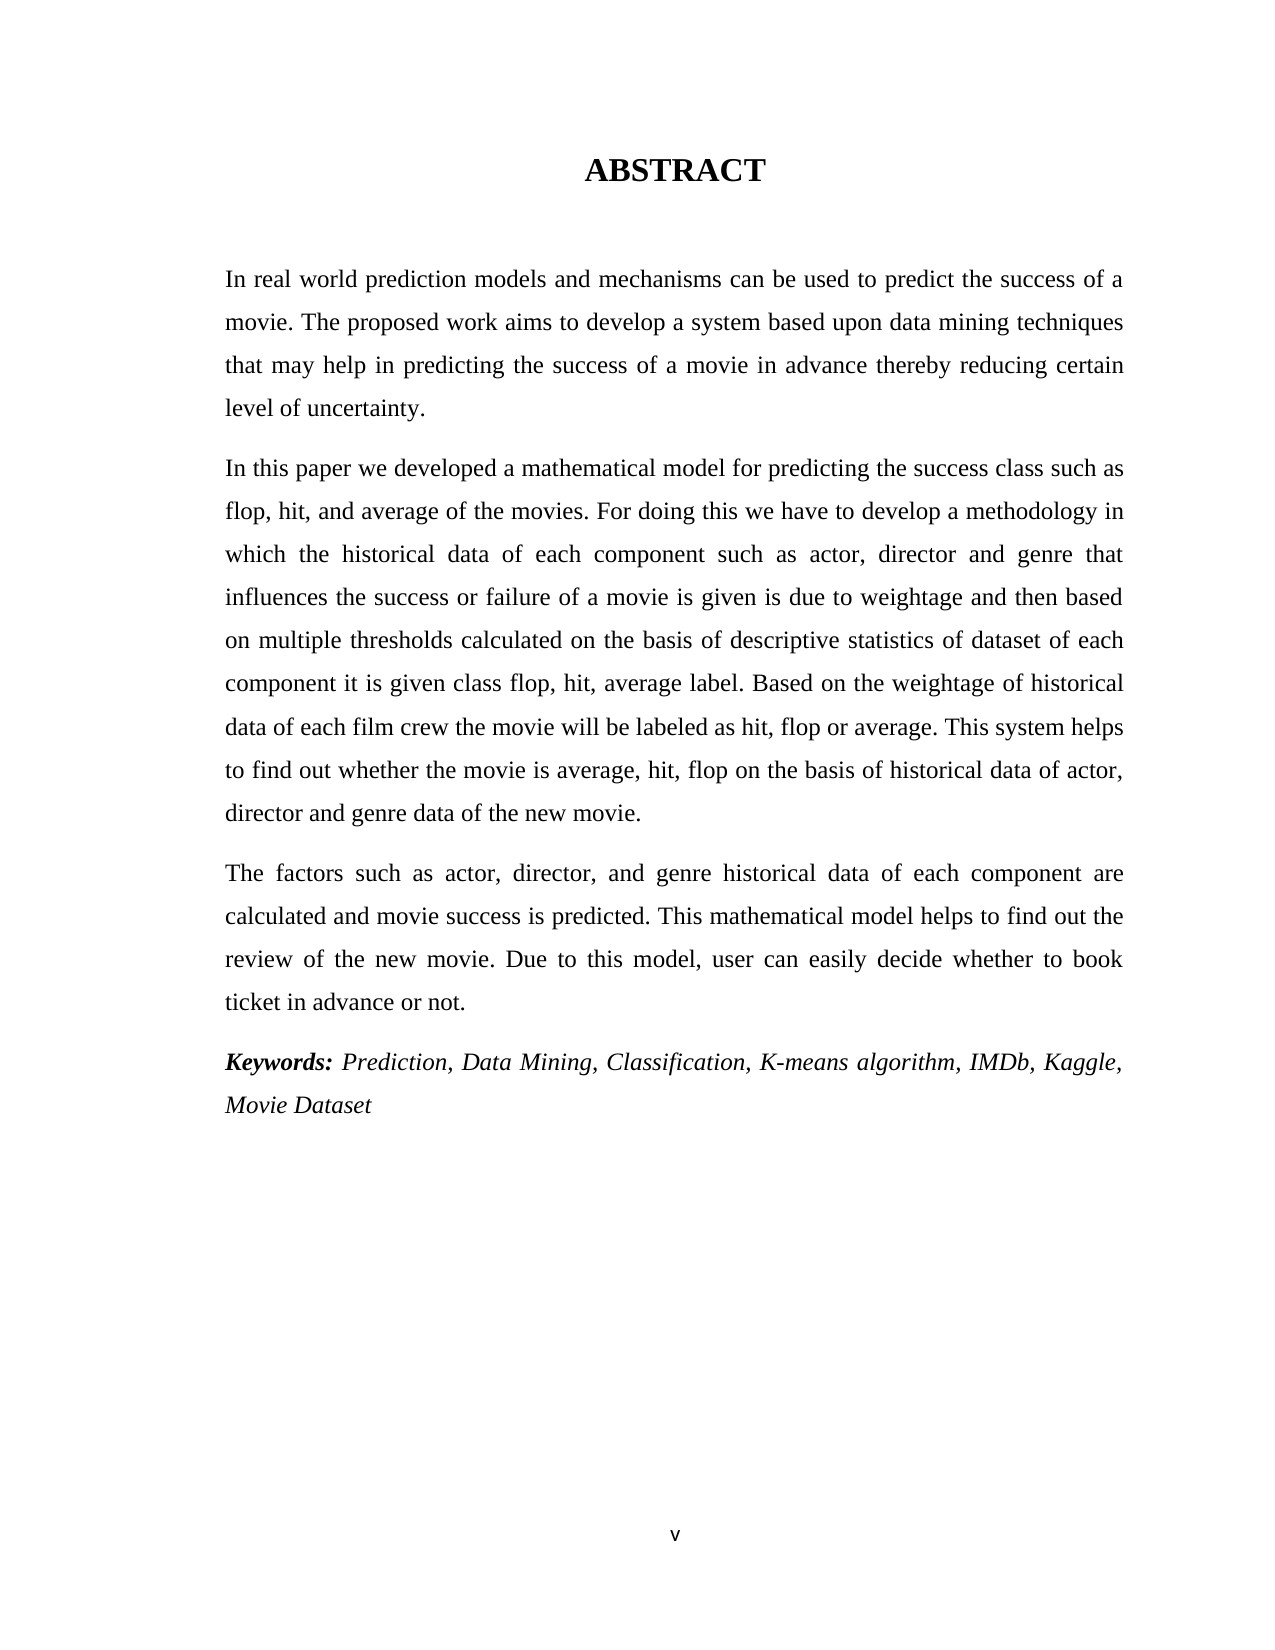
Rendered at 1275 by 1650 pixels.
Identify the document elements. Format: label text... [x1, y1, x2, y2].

subtitle ABSTRACT [225, 150, 1125, 188]
text In this paper we developed a mathematical model for predicting the success class such as flop, hit, and average of the movies. For doing this we have to develop a methodology in which the historical data of each component such as actor, director and genre that influences the success or failure of a movie is given is due to weightage and then based on multiple thresholds calculated on the basis of descriptive statistics of dataset of each component it is given class flop, hit, average label. Based on the weightage of historical data of each film crew the movie will be labeled as hit, flop or average. This system helps to find out whether the movie is average, hit, flop on the basis of historical data of actor, director and genre data of the new movie. [225, 453, 1125, 827]
text The factors such as actor, director, and genre historical data of each component are calculated and movie success is predicted. This mathematical model helps to find out the review of the new movie. Due to this model, user can easily decide whether to book ticket in advance or not. [225, 858, 1125, 1016]
text Keywords: Prediction, Data Mining, Classification, K-means algorithm, IMDb, Kaggle, Movie Dataset [225, 1047, 1125, 1119]
text In real world prediction models and mechanisms can be used to predict the success of a movie. The proposed work aims to develop a system based upon data mining techniques that may help in predicting the success of a movie in advance thereby reducing certain level of uncertainty. [225, 264, 1125, 422]
